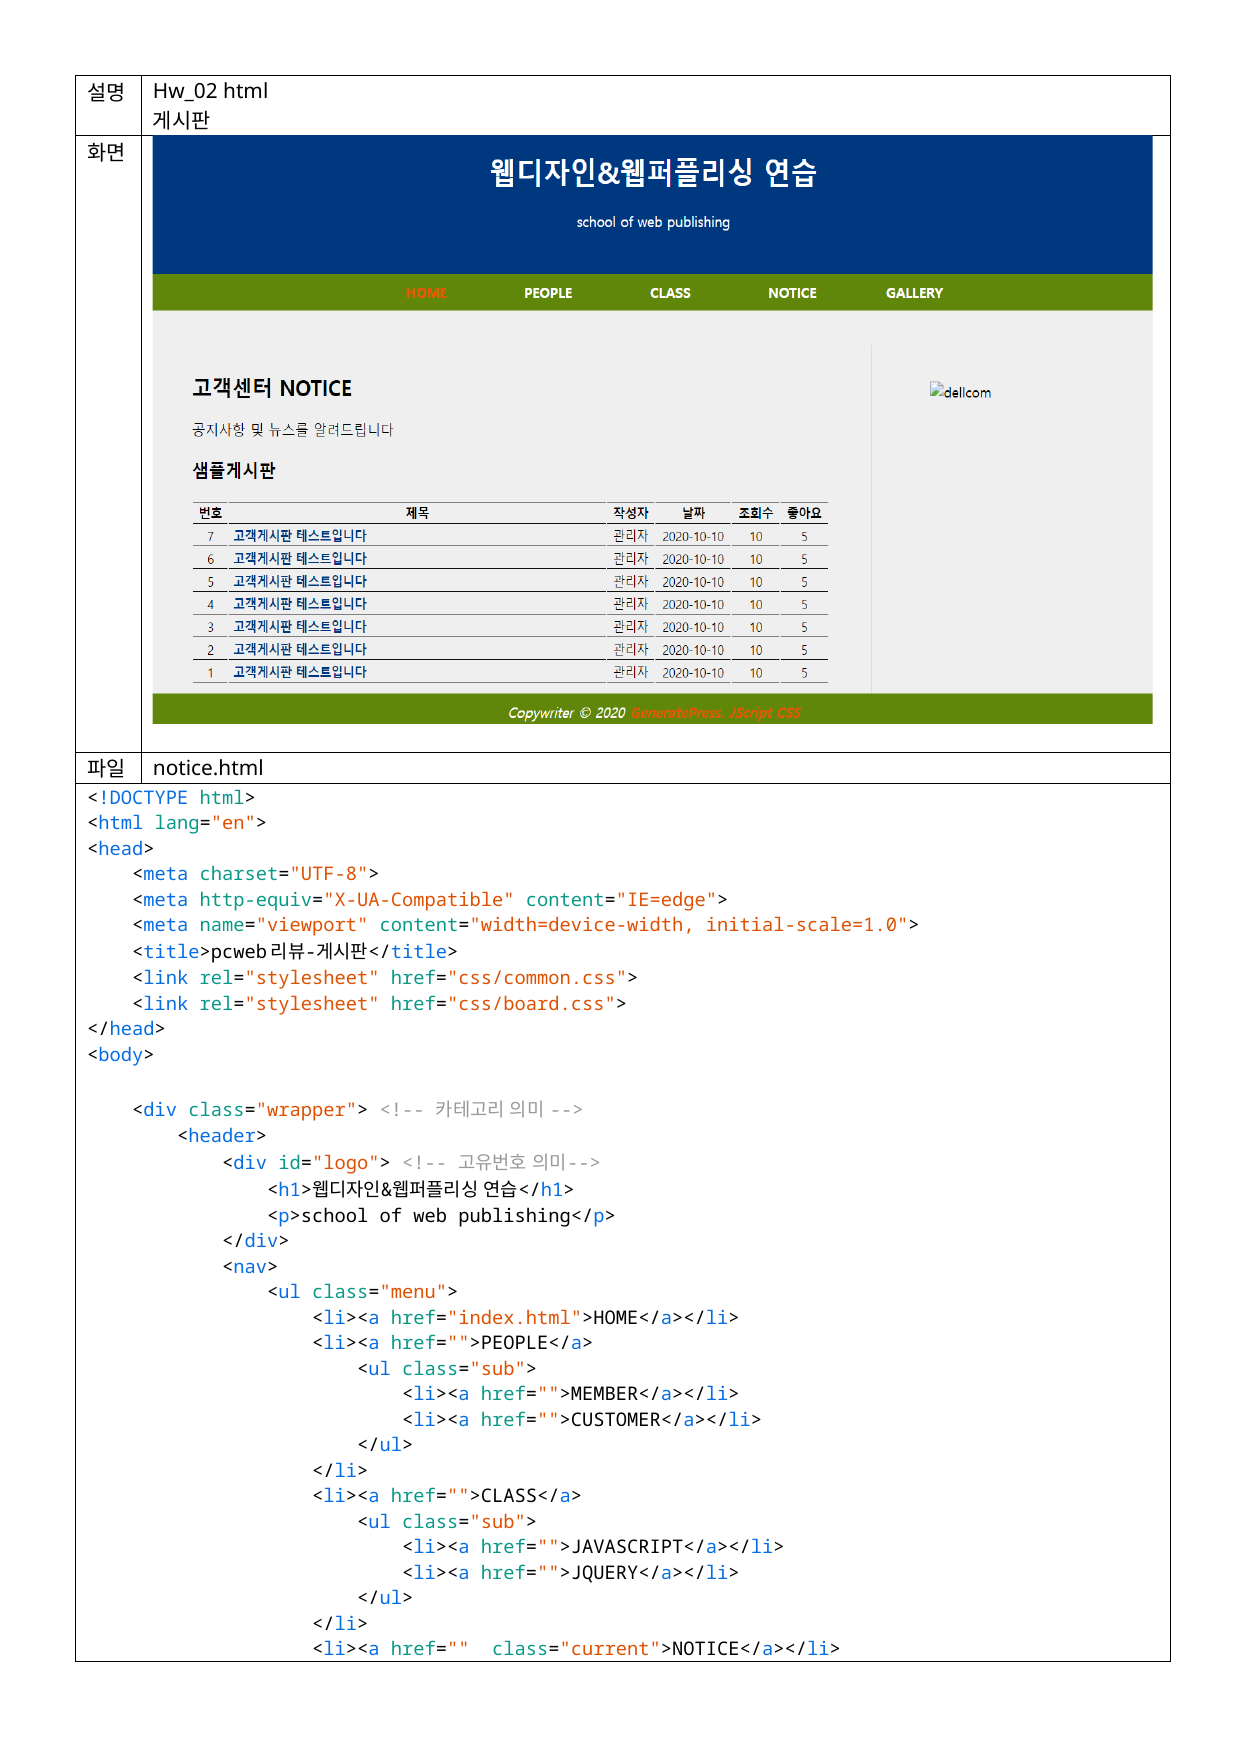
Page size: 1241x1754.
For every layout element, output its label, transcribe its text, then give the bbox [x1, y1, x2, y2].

table_cell [142, 136, 1170, 752]
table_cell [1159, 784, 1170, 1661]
picture [152, 135, 1153, 724]
table_cell 파일 [76, 753, 141, 783]
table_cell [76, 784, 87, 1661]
table_header Hw_02 html 게시판 [142, 76, 1170, 135]
table_cell notice.html [142, 753, 1170, 783]
table_header 설명 [76, 76, 141, 135]
table_cell 화면 [76, 136, 141, 752]
